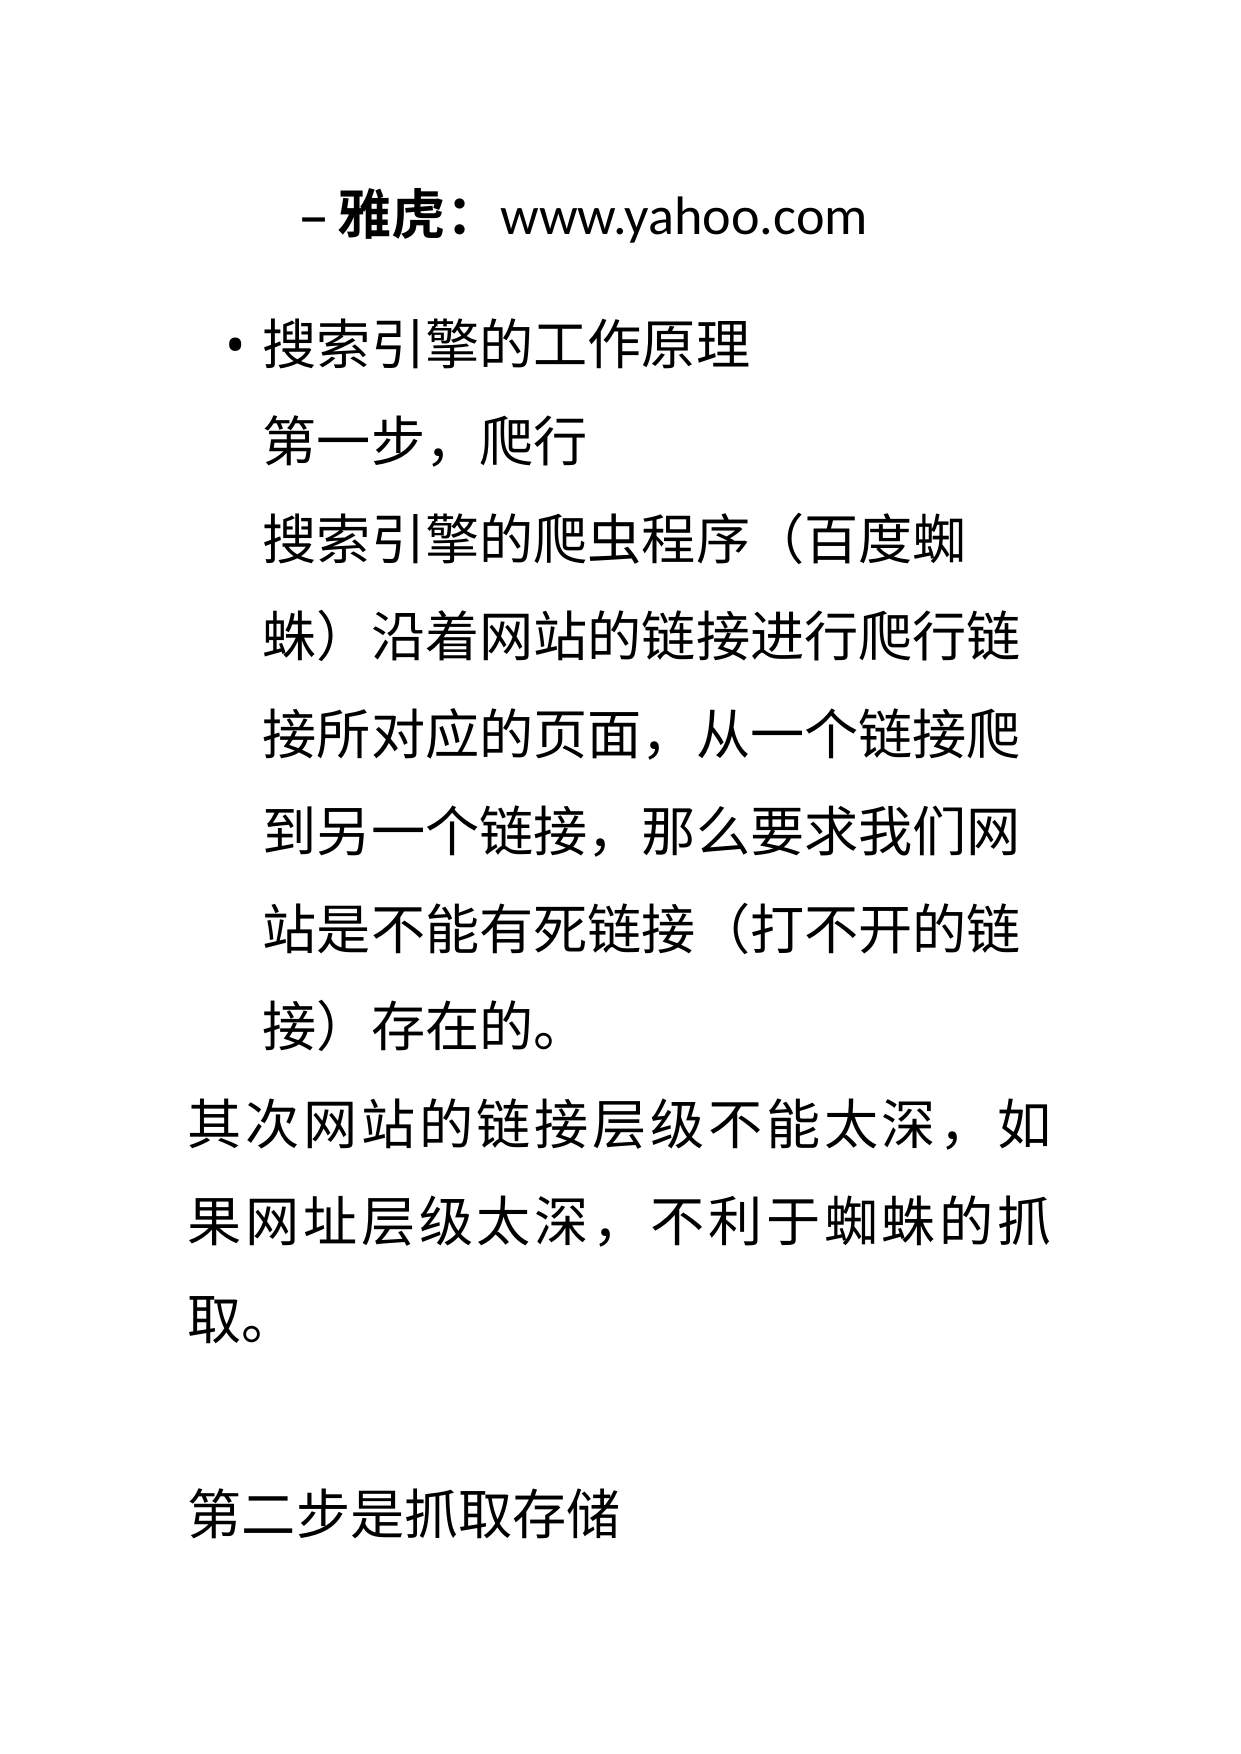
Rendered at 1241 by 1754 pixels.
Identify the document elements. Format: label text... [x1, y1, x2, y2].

text 其次网站的链接层级不能太深，如果网址层级太深，不利于蜘蛛的抓取。 [187, 1072, 1053, 1364]
text 第二步是抓取存储 [187, 1462, 1053, 1559]
list 雅虎：www.yahoo.com [300, 162, 1053, 292]
text 搜索引擎的爬虫程序（百度蜘蛛）沿着网站的链接进行爬行链接所对应的页面，从一个链接爬到另一个链接，那么要求我们网站是不能有死链接（打不开的链接）存在的。 [262, 487, 1053, 1072]
list 搜索引擎的工作原理 [225, 292, 1053, 389]
text 第一步，爬行 [262, 389, 1053, 487]
